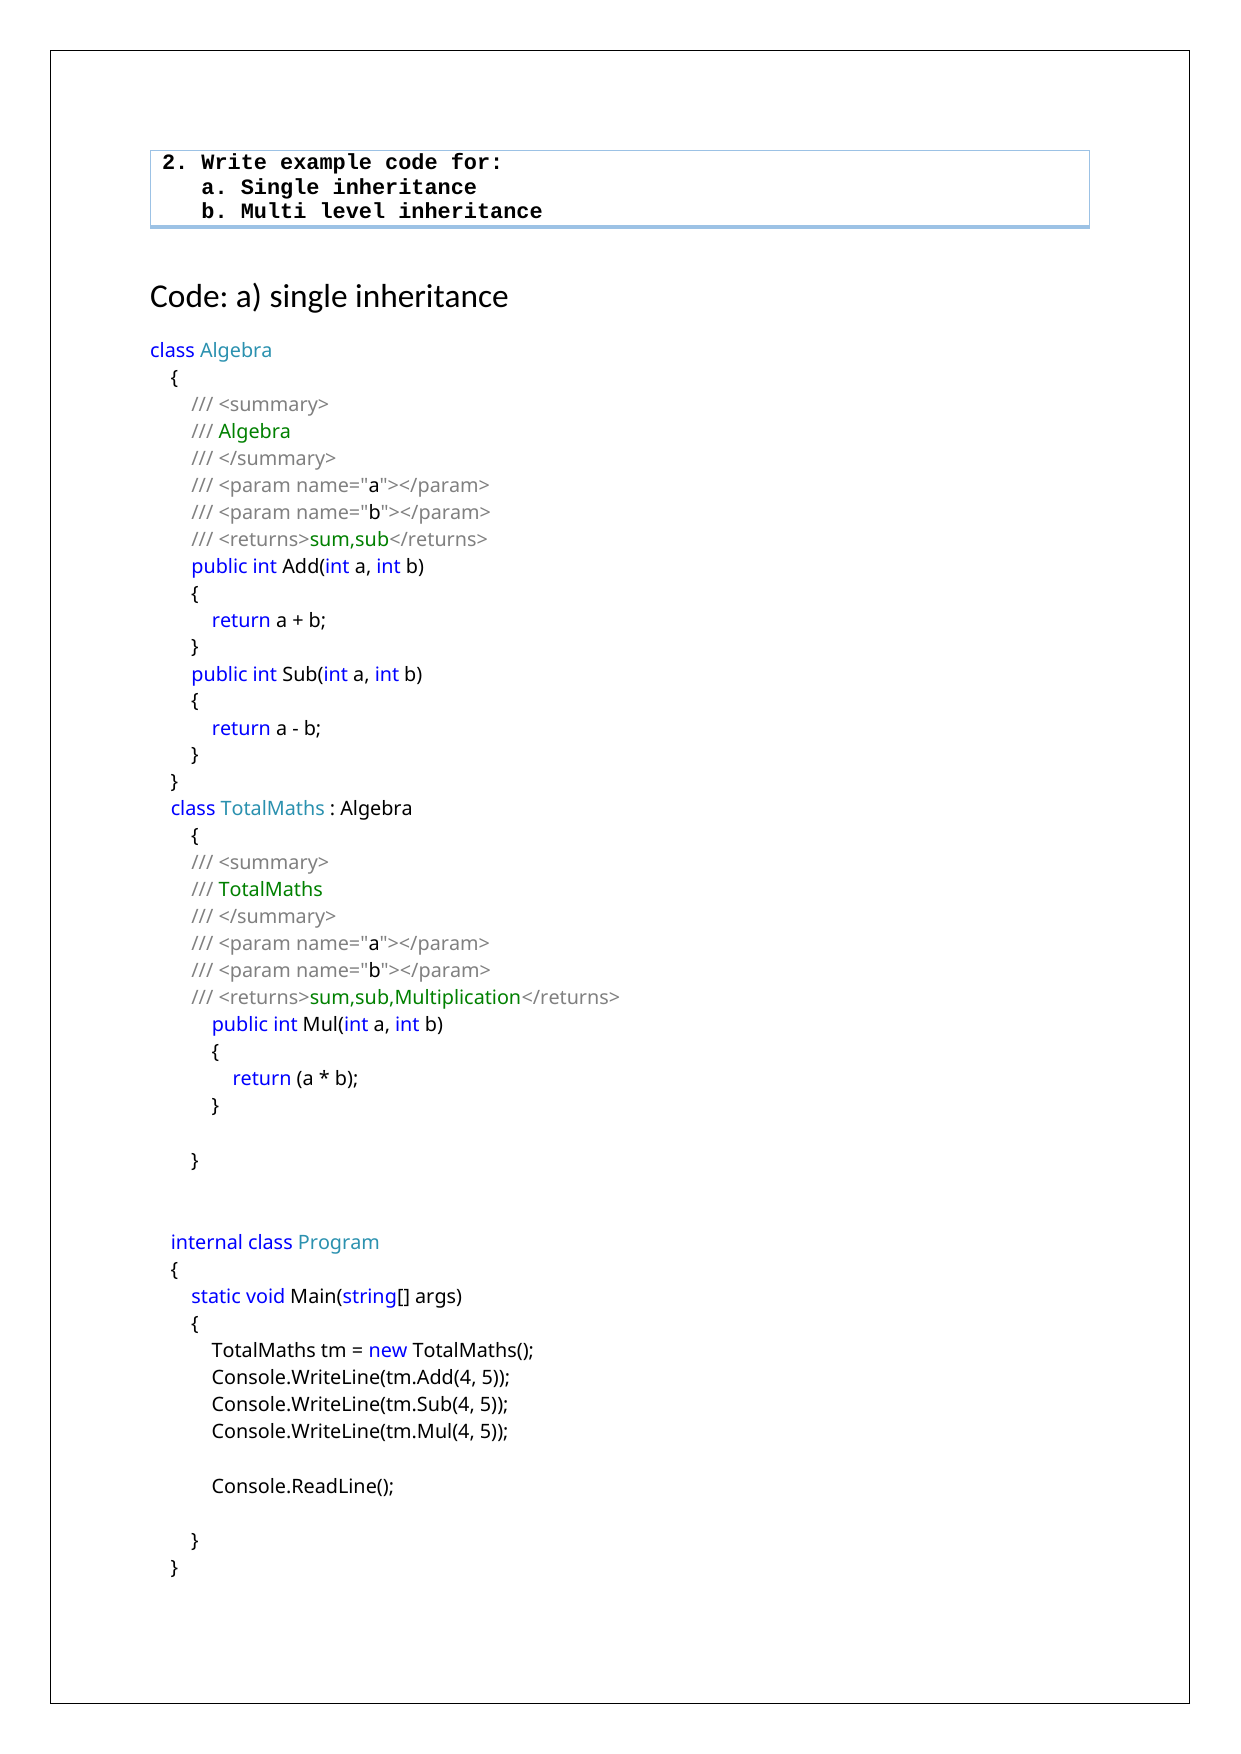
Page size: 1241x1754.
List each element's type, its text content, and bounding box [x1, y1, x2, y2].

text { [150, 1309, 1090, 1336]
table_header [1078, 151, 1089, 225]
text { [150, 687, 1090, 714]
text { [150, 579, 1090, 606]
text /// </summary> [150, 444, 1090, 471]
text public int Add(int a, int b) [150, 552, 1090, 579]
text Console.WriteLine(tm.Add(4, 5)); [150, 1363, 1090, 1390]
text Code: a) single inheritance [150, 275, 1090, 316]
text Console.WriteLine(tm.Sub(4, 5)); [150, 1390, 1090, 1417]
text } [150, 1553, 1090, 1580]
text static void Main(string[] args) [150, 1282, 1090, 1309]
text { [150, 1255, 1090, 1282]
text { [150, 1037, 1090, 1064]
text class TotalMaths : Algebra [150, 795, 1090, 822]
text } [150, 633, 1090, 660]
text } [150, 768, 1090, 795]
text /// <summary> [150, 390, 1090, 417]
text /// <param name="a"></param> [150, 929, 1090, 957]
text /// <param name="a"></param> [150, 471, 1090, 498]
text } [150, 1146, 1090, 1173]
text class Algebra [150, 336, 1090, 363]
text /// Algebra [150, 417, 1090, 444]
text public int Sub(int a, int b) [150, 660, 1090, 687]
text internal class Program [150, 1228, 1090, 1255]
text return a + b; [150, 606, 1090, 633]
text } [150, 1526, 1090, 1553]
text Console.ReadLine(); [150, 1472, 1090, 1499]
text { [150, 363, 1090, 390]
text /// <returns>sum,sub,Multiplication</returns> [150, 983, 1090, 1011]
text /// <returns>sum,sub</returns> [150, 525, 1090, 552]
text { [150, 822, 1090, 849]
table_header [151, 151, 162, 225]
text /// <param name="b"></param> [150, 957, 1090, 983]
text /// <param name="b"></param> [150, 498, 1090, 525]
text return (a * b); [150, 1064, 1090, 1091]
text } [150, 741, 1090, 768]
text TotalMaths tm = new TotalMaths(); [150, 1336, 1090, 1363]
text return a - b; [150, 714, 1090, 741]
text /// </summary> [150, 903, 1090, 929]
text Console.WriteLine(tm.Mul(4, 5)); [150, 1417, 1090, 1444]
text /// <summary> [150, 849, 1090, 876]
text } [150, 1091, 1090, 1118]
text /// TotalMaths [150, 876, 1090, 903]
text public int Mul(int a, int b) [150, 1011, 1090, 1037]
